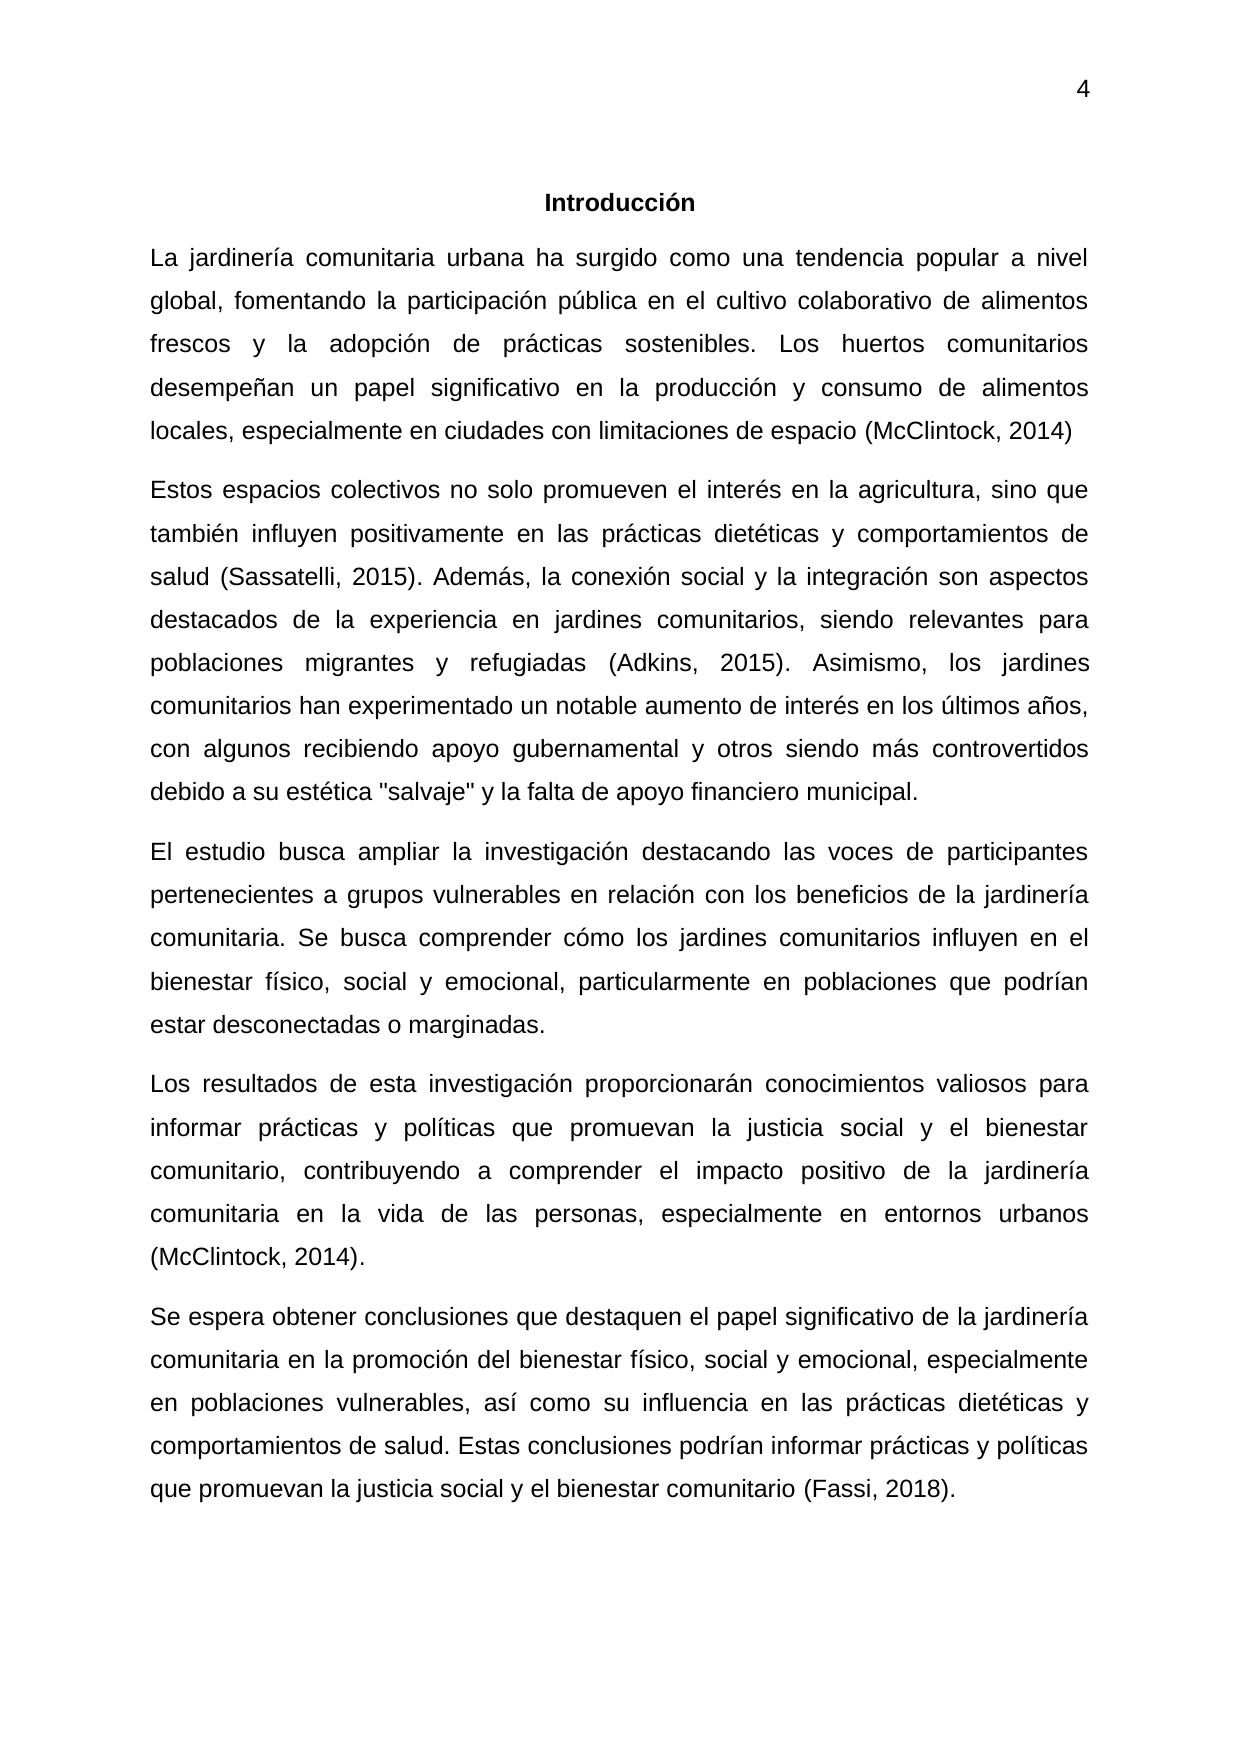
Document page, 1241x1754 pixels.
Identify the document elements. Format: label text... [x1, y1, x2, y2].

text Los resultados de esta investigación proporcionarán conocimientos valiosos para informar prácticas y políticas que promuevan la justicia social y el bienestar comunitario, contribuyendo a comprender el impacto positivo de la jardinería comunitaria en la vida de las personas, especialmente en entornos urbanos . [150, 1069, 1090, 1271]
text Estos espacios colectivos no solo promueven el interés en la agricultura, sino que también influyen positivamente en las prácticas dietéticas y comportamientos de salud . Además, la conexión social y la integración son aspectos destacados de la experiencia en jardines comunitarios, siendo relevantes para poblaciones migrantes y refugiadas . Asimismo, los jardines comunitarios han experimentado un notable aumento de interés en los últimos años, con algunos recibiendo apoyo gubernamental y otros siendo más controvertidos debido a su estética "salvaje" y la falta de apoyo financiero municipal. [150, 475, 1090, 806]
text Se espera obtener conclusiones que destaquen el papel significativo de la jardinería comunitaria en la promoción del bienestar físico, social y emocional, especialmente en poblaciones vulnerables, así como su influencia en las prácticas dietéticas y comportamientos de salud. Estas conclusiones podrían informar prácticas y políticas que promuevan la justicia social y el bienestar comunitario . [150, 1302, 1090, 1503]
subtitle Introducción [150, 187, 1090, 216]
text El estudio busca ampliar la investigación destacando las voces de participantes pertenecientes a grupos vulnerables en relación con los beneficios de la jardinería comunitaria. Se busca comprender cómo los jardines comunitarios influyen en el bienestar físico, social y emocional, particularmente en poblaciones que podrían estar desconectadas o marginadas. [150, 837, 1090, 1038]
text La jardinería comunitaria urbana ha surgido como una tendencia popular a nivel global, fomentando la participación pública en el cultivo colaborativo de alimentos frescos y la adopción de prácticas sostenibles. Los huertos comunitarios desempeñan un papel significativo en la producción y consumo de alimentos locales, especialmente en ciudades con limitaciones de espacio [150, 243, 1090, 444]
